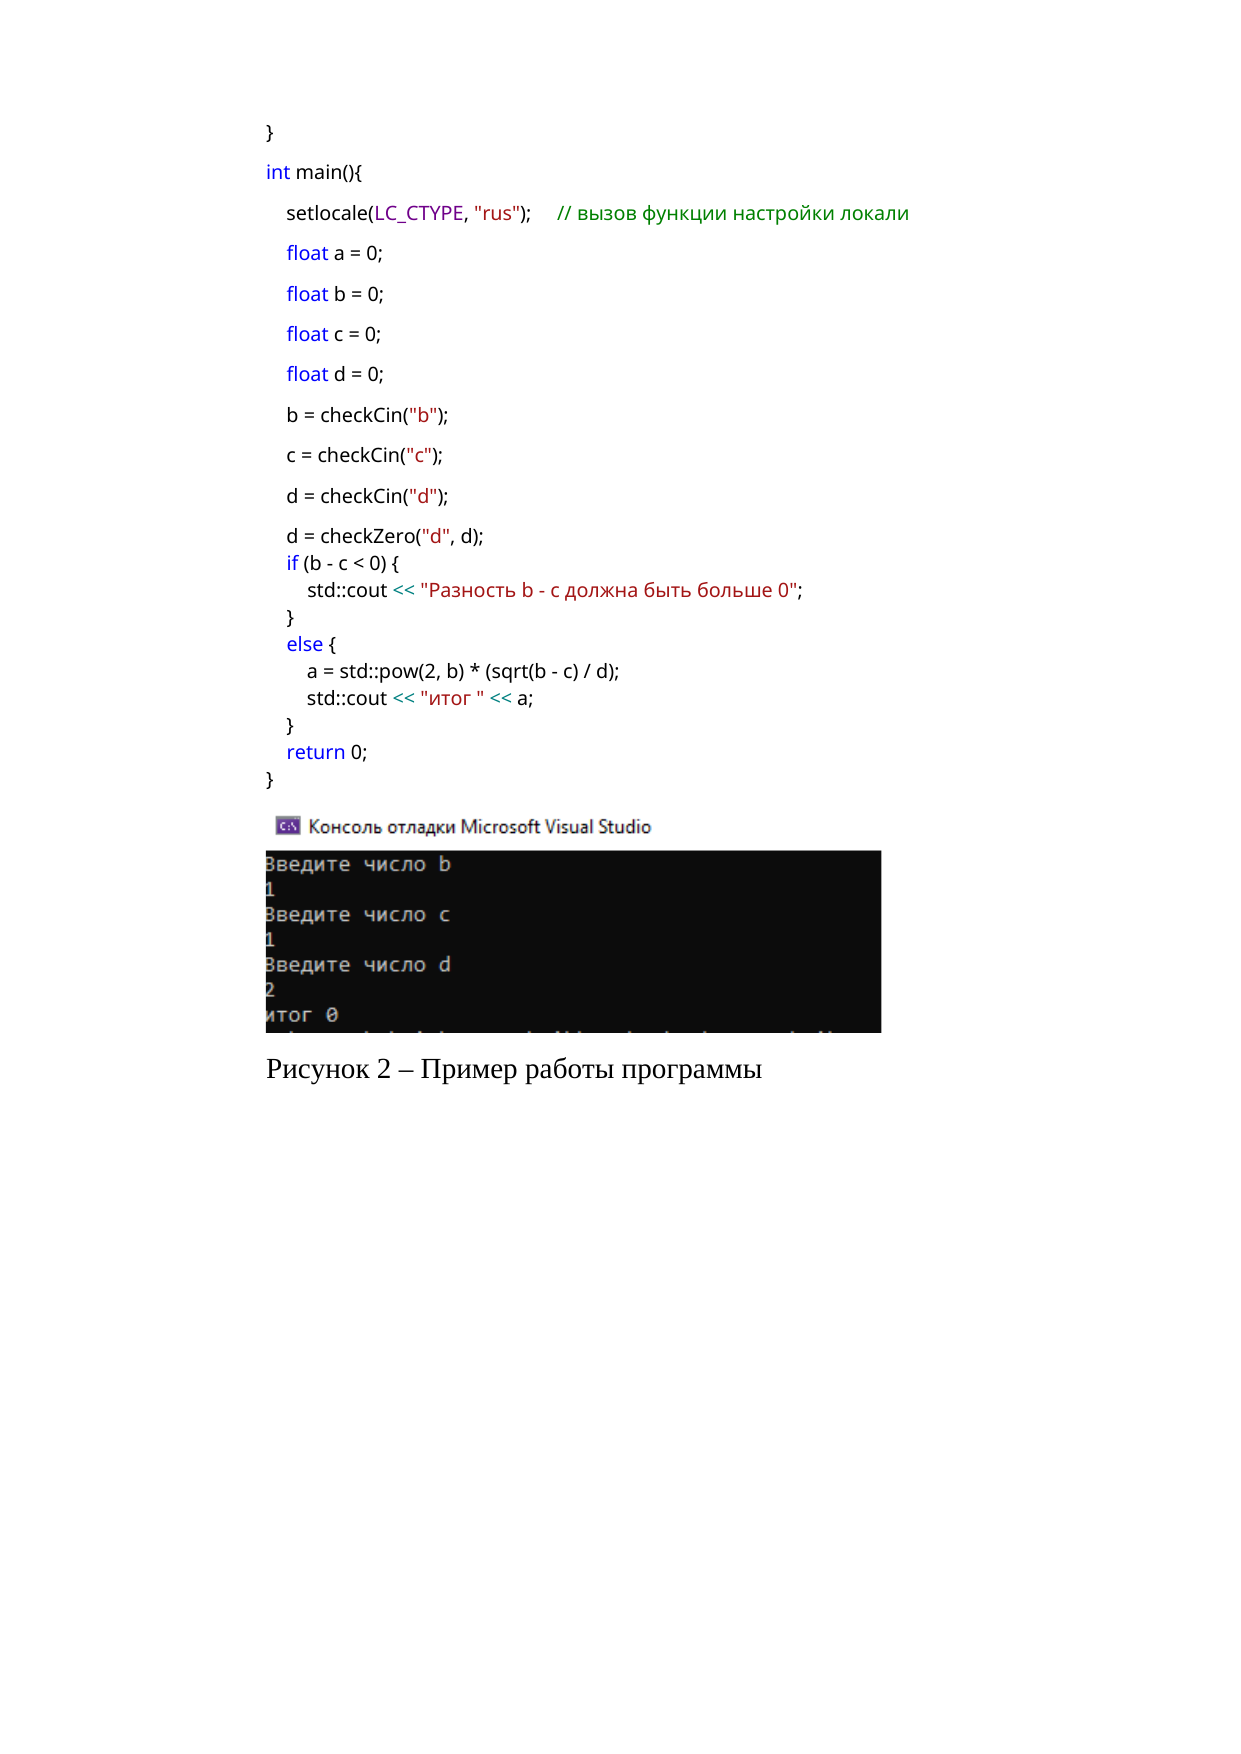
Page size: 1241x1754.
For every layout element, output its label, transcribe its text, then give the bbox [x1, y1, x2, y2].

text d = checkCin("d"); [177, 482, 1152, 509]
text float b = 0; [177, 280, 1152, 307]
text float d = 0; [177, 361, 1152, 388]
text } [177, 118, 1152, 145]
text std::cout << "Разность b - c должна быть больше 0"; [177, 576, 1152, 603]
text c = checkCin("c"); [177, 441, 1152, 468]
text else { [177, 630, 1152, 657]
text std::cout << "итог " << a; [177, 684, 1152, 711]
text } [177, 603, 1152, 630]
text setlocale(LC_CTYPE, "rus"); // вызов функции настройки локали [177, 199, 1152, 226]
text } [177, 711, 1152, 738]
text int main(){ [177, 158, 1152, 186]
text b = checkCin("b"); [177, 401, 1152, 428]
text Рисунок 2 – Пример работы программы [177, 1052, 1152, 1085]
text } [177, 765, 1152, 792]
text float a = 0; [177, 239, 1152, 266]
text if (b - c < 0) { [177, 549, 1152, 576]
text d = checkZero("d", d); [177, 522, 1152, 549]
picture [265, 810, 882, 1033]
text float c = 0; [177, 320, 1152, 347]
text a = std::pow(2, b) * (sqrt(b - c) / d); [177, 657, 1152, 684]
text return 0; [177, 738, 1152, 765]
